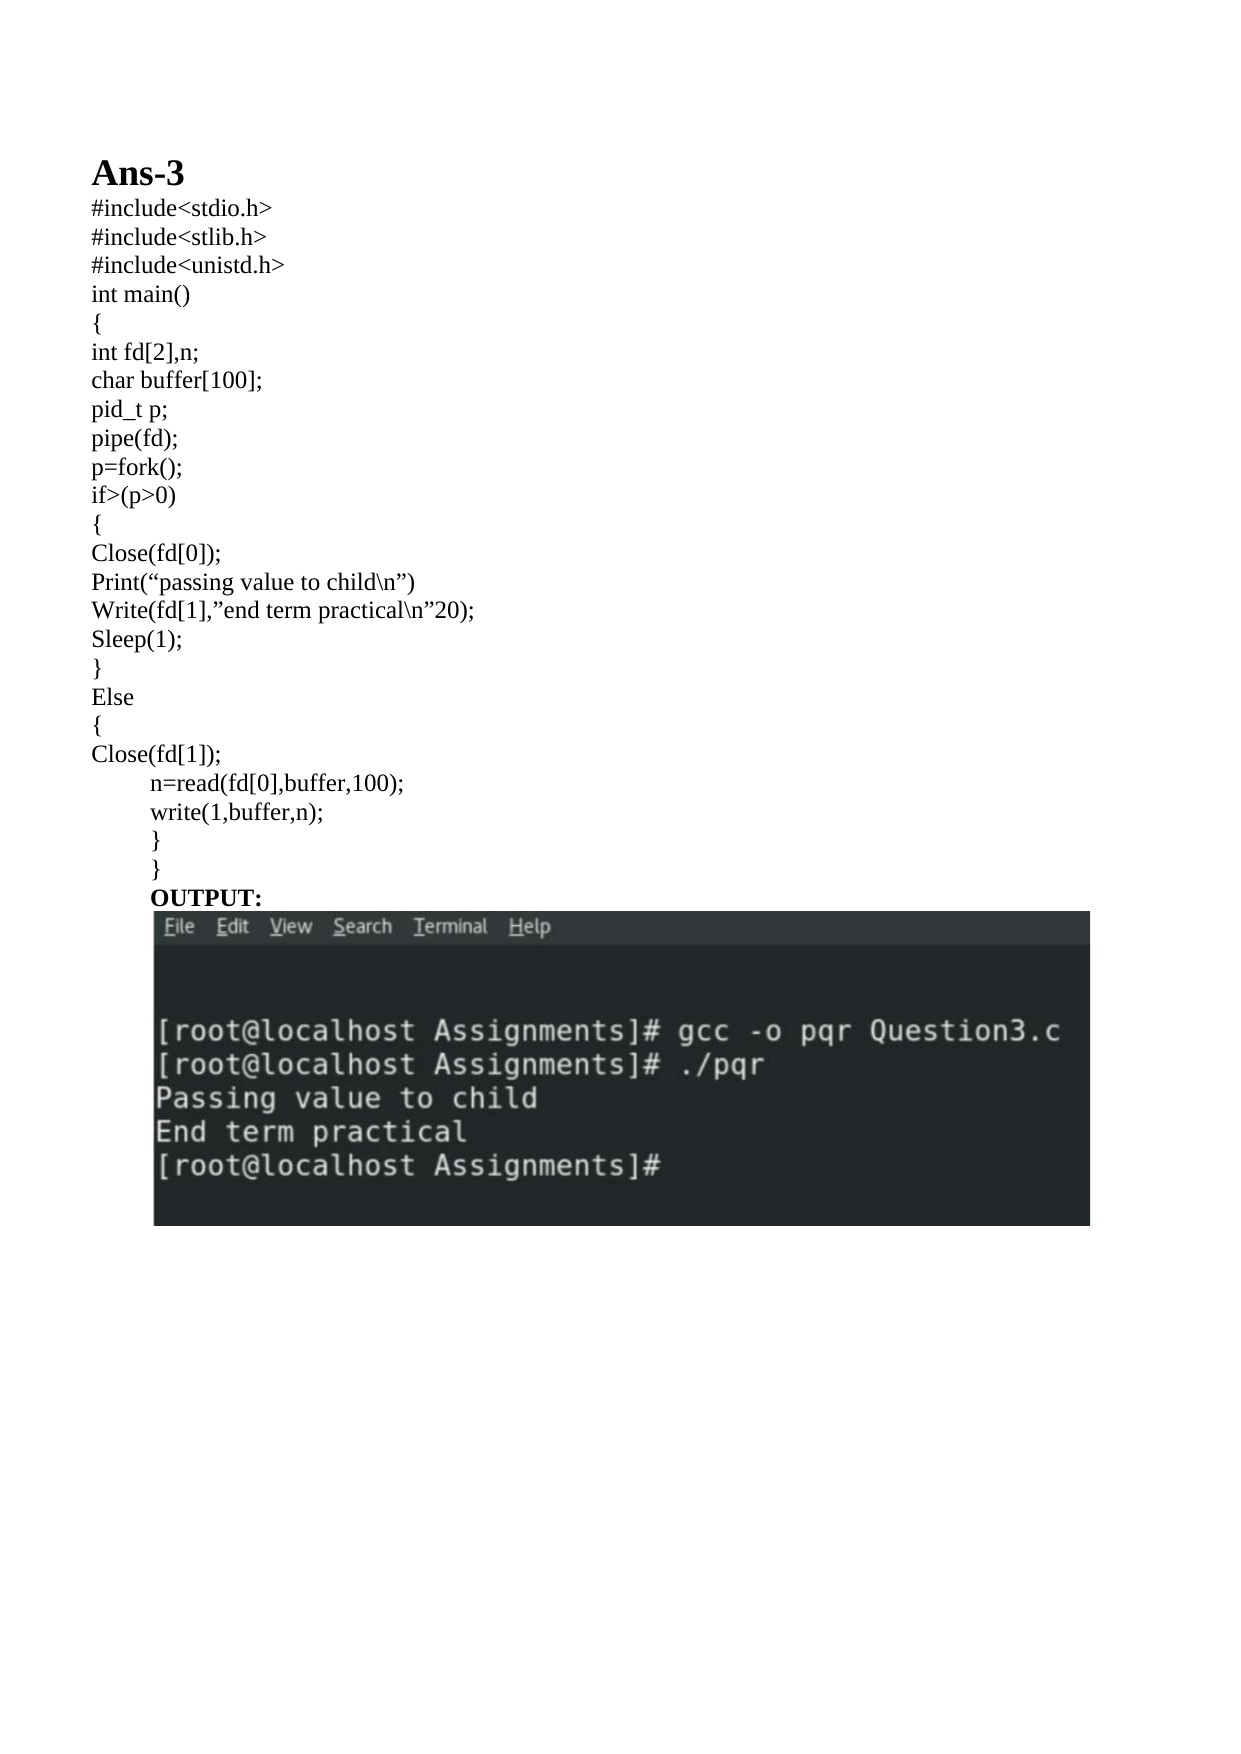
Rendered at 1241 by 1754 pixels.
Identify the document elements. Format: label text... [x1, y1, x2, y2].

text Else [91, 682, 1090, 711]
text { [91, 509, 1090, 538]
text p=fork(); [91, 452, 1090, 481]
text int fd[2],n; [91, 337, 1090, 366]
text Ans-3 [91, 150, 1090, 193]
text } [150, 854, 1090, 883]
text #include<unistd.h> [91, 251, 1090, 279]
text Close(fd[1]); [91, 739, 1090, 768]
text Close(fd[0]); [91, 538, 1090, 567]
text pid_t p; [91, 394, 1090, 423]
picture [150, 911, 1091, 1226]
text n=read(fd[0],buffer,100); [150, 768, 1090, 797]
text #include<stdio.h> [91, 193, 1090, 222]
text Write(fd[1],”end term practical\n”20); [91, 596, 1090, 624]
text write(1,buffer,n); [150, 797, 1090, 826]
text Print(“passing value to child\n”) [91, 567, 1090, 596]
text char buffer[100]; [91, 366, 1090, 394]
text OUTPUT: [150, 883, 1090, 911]
text pipe(fd); [91, 423, 1090, 452]
text if>(p>0) [91, 481, 1090, 509]
text { [91, 308, 1090, 337]
text Sleep(1); [91, 624, 1090, 653]
text } [150, 826, 1090, 854]
text } [91, 653, 1090, 682]
text #include<stlib.h> [91, 222, 1090, 251]
text { [91, 711, 1090, 739]
text int main() [91, 279, 1090, 308]
